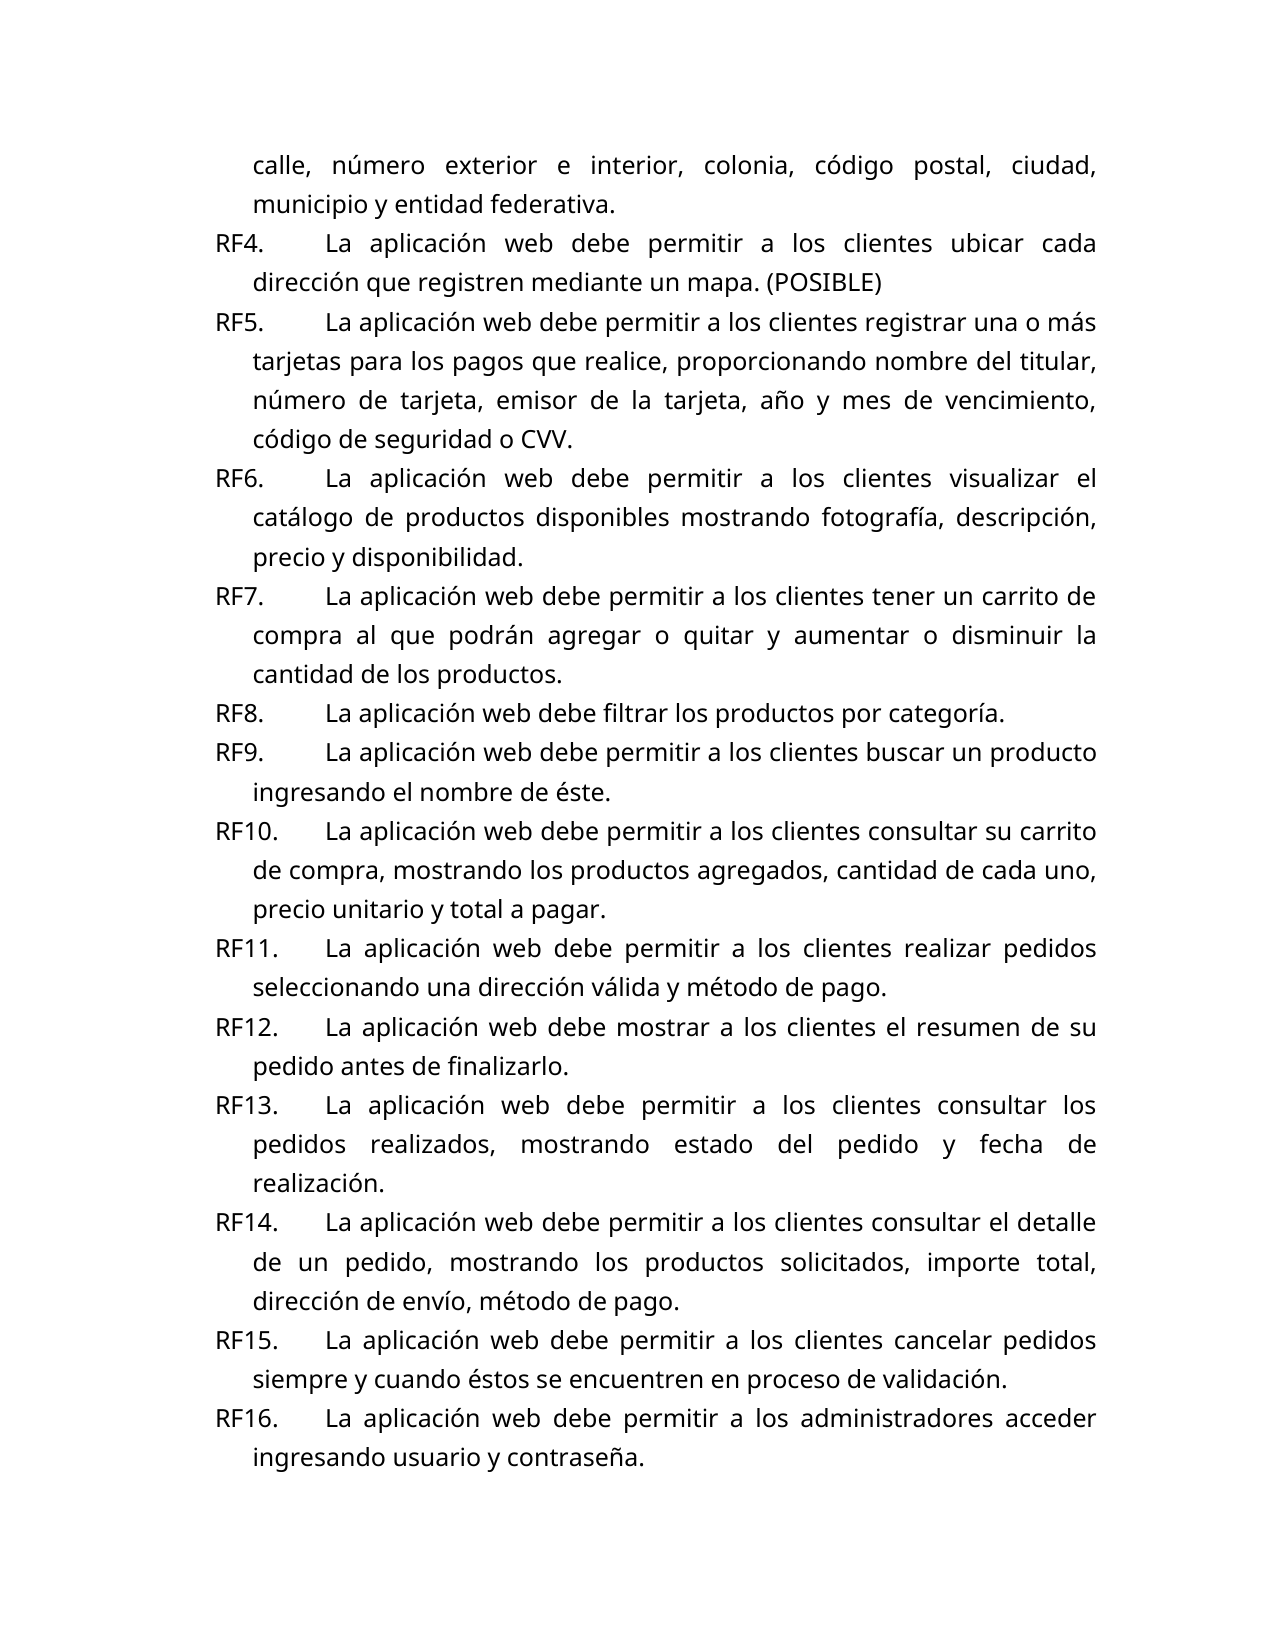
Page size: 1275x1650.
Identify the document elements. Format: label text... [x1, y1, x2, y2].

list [215, 148, 1098, 221]
list La aplicación web debe permitir a los clientes ubicar cada dirección que registren mediante un mapa. (POSIBLE) [215, 226, 1098, 299]
list La aplicación web debe permitir a los clientes visualizar el catálogo de productos disponibles mostrando fotografía, descripción, precio y disponibilidad. [215, 461, 1098, 573]
list La aplicación web debe mostrar a los clientes el resumen de su pedido antes de finalizarlo. [215, 1009, 1098, 1082]
list La aplicación web debe permitir a los clientes tener un carrito de compra al que podrán agregar o quitar y aumentar o disminuir la cantidad de los productos. [215, 578, 1098, 691]
list La aplicación web debe permitir a los clientes consultar el detalle de un pedido, mostrando los productos solicitados, importe total, dirección de envío, método de pago. [215, 1205, 1098, 1317]
list La aplicación web debe filtrar los productos por categoría. [215, 696, 1098, 730]
list La aplicación web debe permitir a los administradores acceder ingresando usuario y contraseña. [215, 1401, 1098, 1474]
list La aplicación web debe permitir a los clientes consultar los pedidos realizados, mostrando estado del pedido y fecha de realización. [215, 1088, 1098, 1200]
list La aplicación web debe permitir a los clientes buscar un producto ingresando el nombre de éste. [215, 735, 1098, 808]
list La aplicación web debe permitir a los clientes cancelar pedidos siempre y cuando éstos se encuentren en proceso de validación. [215, 1323, 1098, 1396]
list La aplicación web debe permitir a los clientes registrar una o más tarjetas para los pagos que realice, proporcionando nombre del titular, número de tarjeta, emisor de la tarjeta, año y mes de vencimiento, código de seguridad o CVV. [215, 304, 1098, 456]
list La aplicación web debe permitir a los clientes realizar pedidos seleccionando una dirección válida y método de pago. [215, 931, 1098, 1004]
list La aplicación web debe permitir a los clientes consultar su carrito de compra, mostrando los productos agregados, cantidad de cada uno, precio unitario y total a pagar. [215, 813, 1098, 926]
